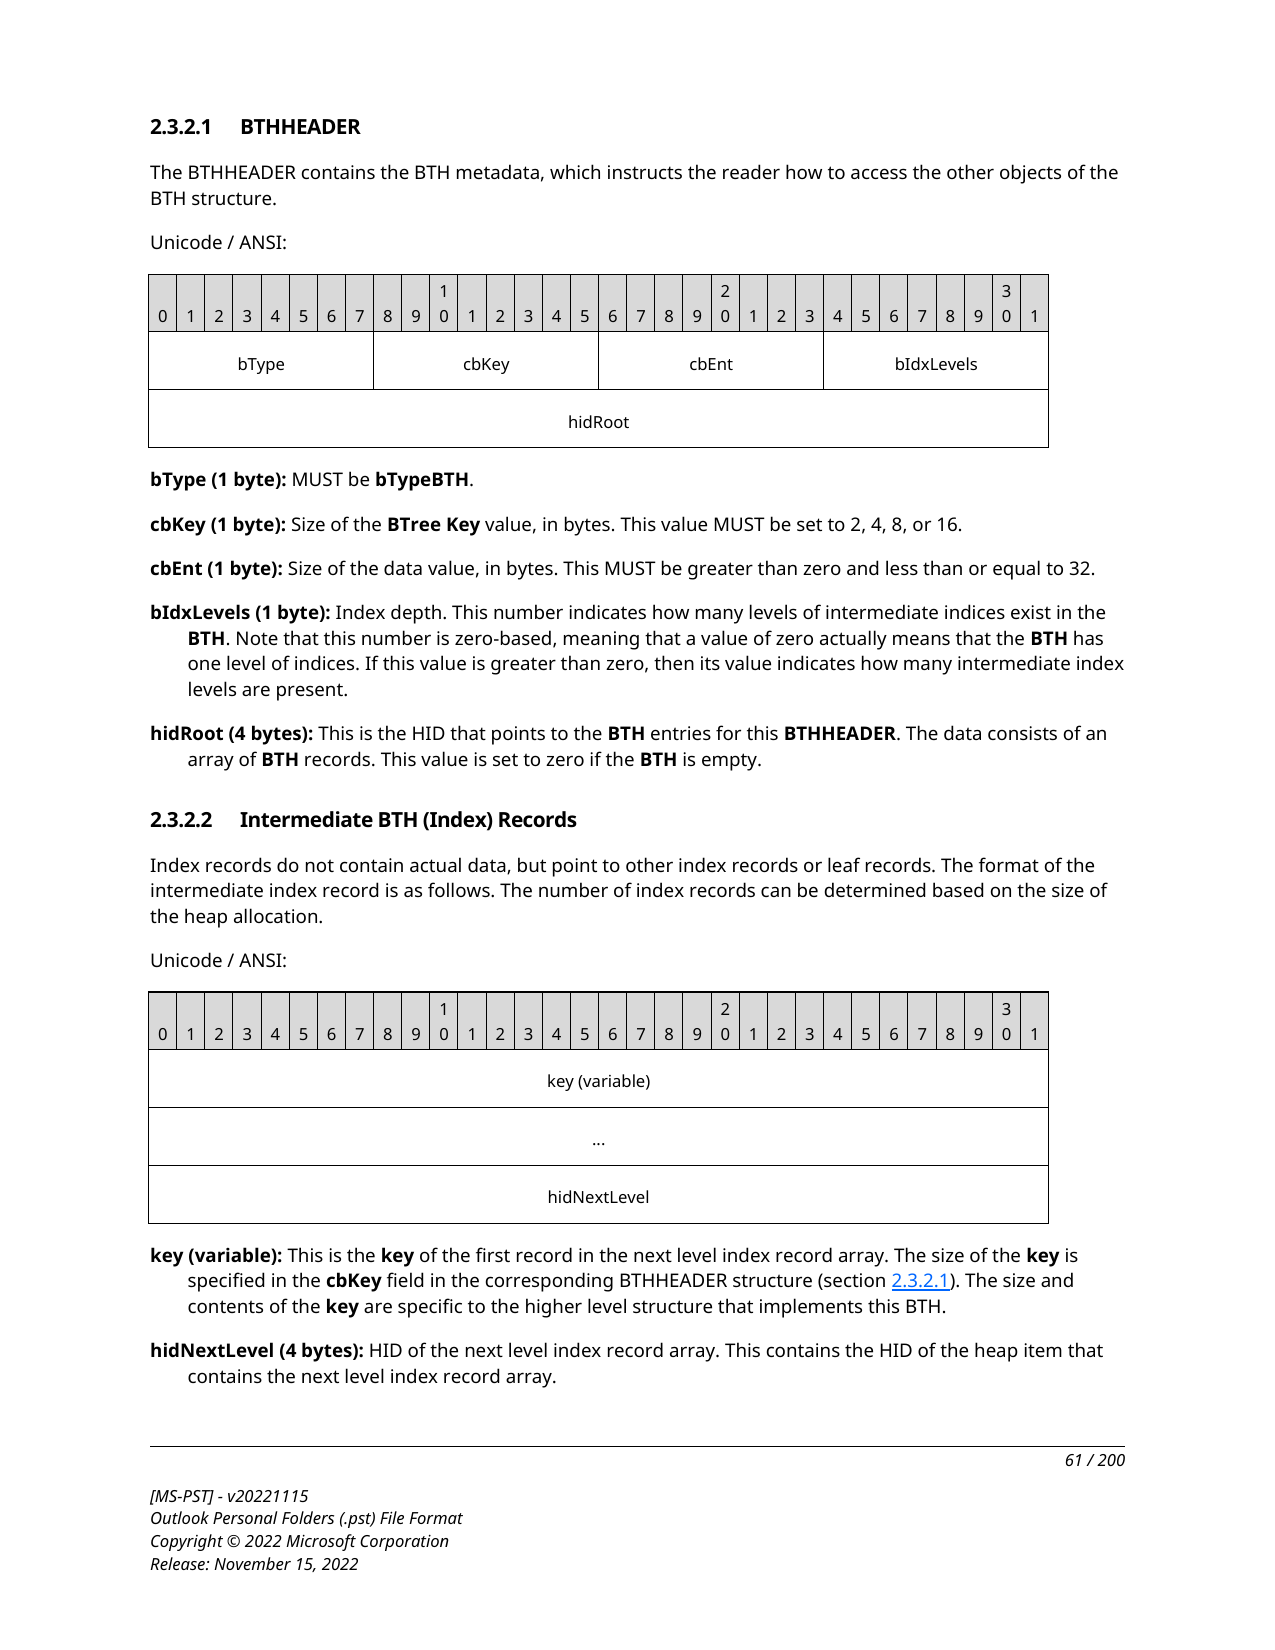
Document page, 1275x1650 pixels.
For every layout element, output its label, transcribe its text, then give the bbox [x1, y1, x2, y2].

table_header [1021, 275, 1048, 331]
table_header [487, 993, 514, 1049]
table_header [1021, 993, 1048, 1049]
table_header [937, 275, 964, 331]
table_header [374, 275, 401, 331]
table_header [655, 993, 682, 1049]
text Unicode / ANSI: [150, 947, 1125, 973]
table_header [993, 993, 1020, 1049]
text bIdxLevels (1 byte): Index depth. This number indicates how many levels of intermediate indices exist in the BTH. Note that this number is zero-based, meaning that a value of zero actually means that the BTH has one level of indices. If this value is greater than zero, then its value indicates how many intermediate index levels are present. [150, 599, 1125, 702]
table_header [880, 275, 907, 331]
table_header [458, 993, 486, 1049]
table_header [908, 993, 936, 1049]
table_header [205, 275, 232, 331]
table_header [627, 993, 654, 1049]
text hidNextLevel (4 bytes): HID of the next level index record array. This contains the HID of the heap item that contains the next level index record array. [150, 1338, 1125, 1389]
text hidRoot (4 bytes): This is the HID that points to the BTH entries for this BTHHEADER. The data consists of an array of BTH records. This value is set to zero if the BTH is empty. [150, 720, 1125, 771]
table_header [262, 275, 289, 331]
text cbKey (1 byte): Size of the BTree Key value, in bytes. This value MUST be set to 2, 4, 8, or 16. [150, 511, 1125, 536]
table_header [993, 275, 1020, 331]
text key (variable): This is the key of the first record in the next level index record array. The size of the key is specified in the cbKey field in the corresponding BTHHEADER structure (section 2.3.2.1). The size and contents of the key are specific to the higher level structure that implements this BTH. [150, 1242, 1125, 1319]
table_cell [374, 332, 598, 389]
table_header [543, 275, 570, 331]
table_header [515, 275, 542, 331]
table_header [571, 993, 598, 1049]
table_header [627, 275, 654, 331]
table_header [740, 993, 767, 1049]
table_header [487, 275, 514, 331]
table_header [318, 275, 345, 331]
subtitle Intermediate BTH (Index) Records [150, 805, 1125, 833]
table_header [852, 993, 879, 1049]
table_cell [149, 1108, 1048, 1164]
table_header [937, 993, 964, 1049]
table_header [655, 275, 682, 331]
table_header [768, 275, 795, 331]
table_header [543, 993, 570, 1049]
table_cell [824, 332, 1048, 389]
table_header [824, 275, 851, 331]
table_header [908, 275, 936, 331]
text bType (1 byte): MUST be bTypeBTH. [150, 467, 1125, 492]
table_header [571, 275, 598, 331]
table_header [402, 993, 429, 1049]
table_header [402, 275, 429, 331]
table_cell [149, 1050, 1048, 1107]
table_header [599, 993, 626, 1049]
text cbEnt (1 byte): Size of the data value, in bytes. This MUST be greater than zero and less than or equal to 32. [150, 555, 1125, 581]
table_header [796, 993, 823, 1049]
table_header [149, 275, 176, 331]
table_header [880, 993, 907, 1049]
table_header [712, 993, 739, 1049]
text The BTHHEADER contains the BTH metadata, which instructs the reader how to access the other objects of the BTH structure. [150, 160, 1125, 211]
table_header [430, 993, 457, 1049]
subtitle BTHHEADER [150, 112, 1125, 141]
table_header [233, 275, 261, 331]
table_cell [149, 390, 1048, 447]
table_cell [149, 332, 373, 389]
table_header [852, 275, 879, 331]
text Unicode / ANSI: [150, 229, 1125, 255]
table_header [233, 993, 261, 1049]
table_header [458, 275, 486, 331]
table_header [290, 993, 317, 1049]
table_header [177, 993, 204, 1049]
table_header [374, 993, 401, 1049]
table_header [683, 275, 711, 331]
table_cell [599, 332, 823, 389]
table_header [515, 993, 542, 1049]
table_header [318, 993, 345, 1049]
text Index records do not contain actual data, but point to other index records or leaf records. The format of the intermediate index record is as follows. The number of index records can be determined based on the size of the heap allocation. [150, 852, 1125, 928]
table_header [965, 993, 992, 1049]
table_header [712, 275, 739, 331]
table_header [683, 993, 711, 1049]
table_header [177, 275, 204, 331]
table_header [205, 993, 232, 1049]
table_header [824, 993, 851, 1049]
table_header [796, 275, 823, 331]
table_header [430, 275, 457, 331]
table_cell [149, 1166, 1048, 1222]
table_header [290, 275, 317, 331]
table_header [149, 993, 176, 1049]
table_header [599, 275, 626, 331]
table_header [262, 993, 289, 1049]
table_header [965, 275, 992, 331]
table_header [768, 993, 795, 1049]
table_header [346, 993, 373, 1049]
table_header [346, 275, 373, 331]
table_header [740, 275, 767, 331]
